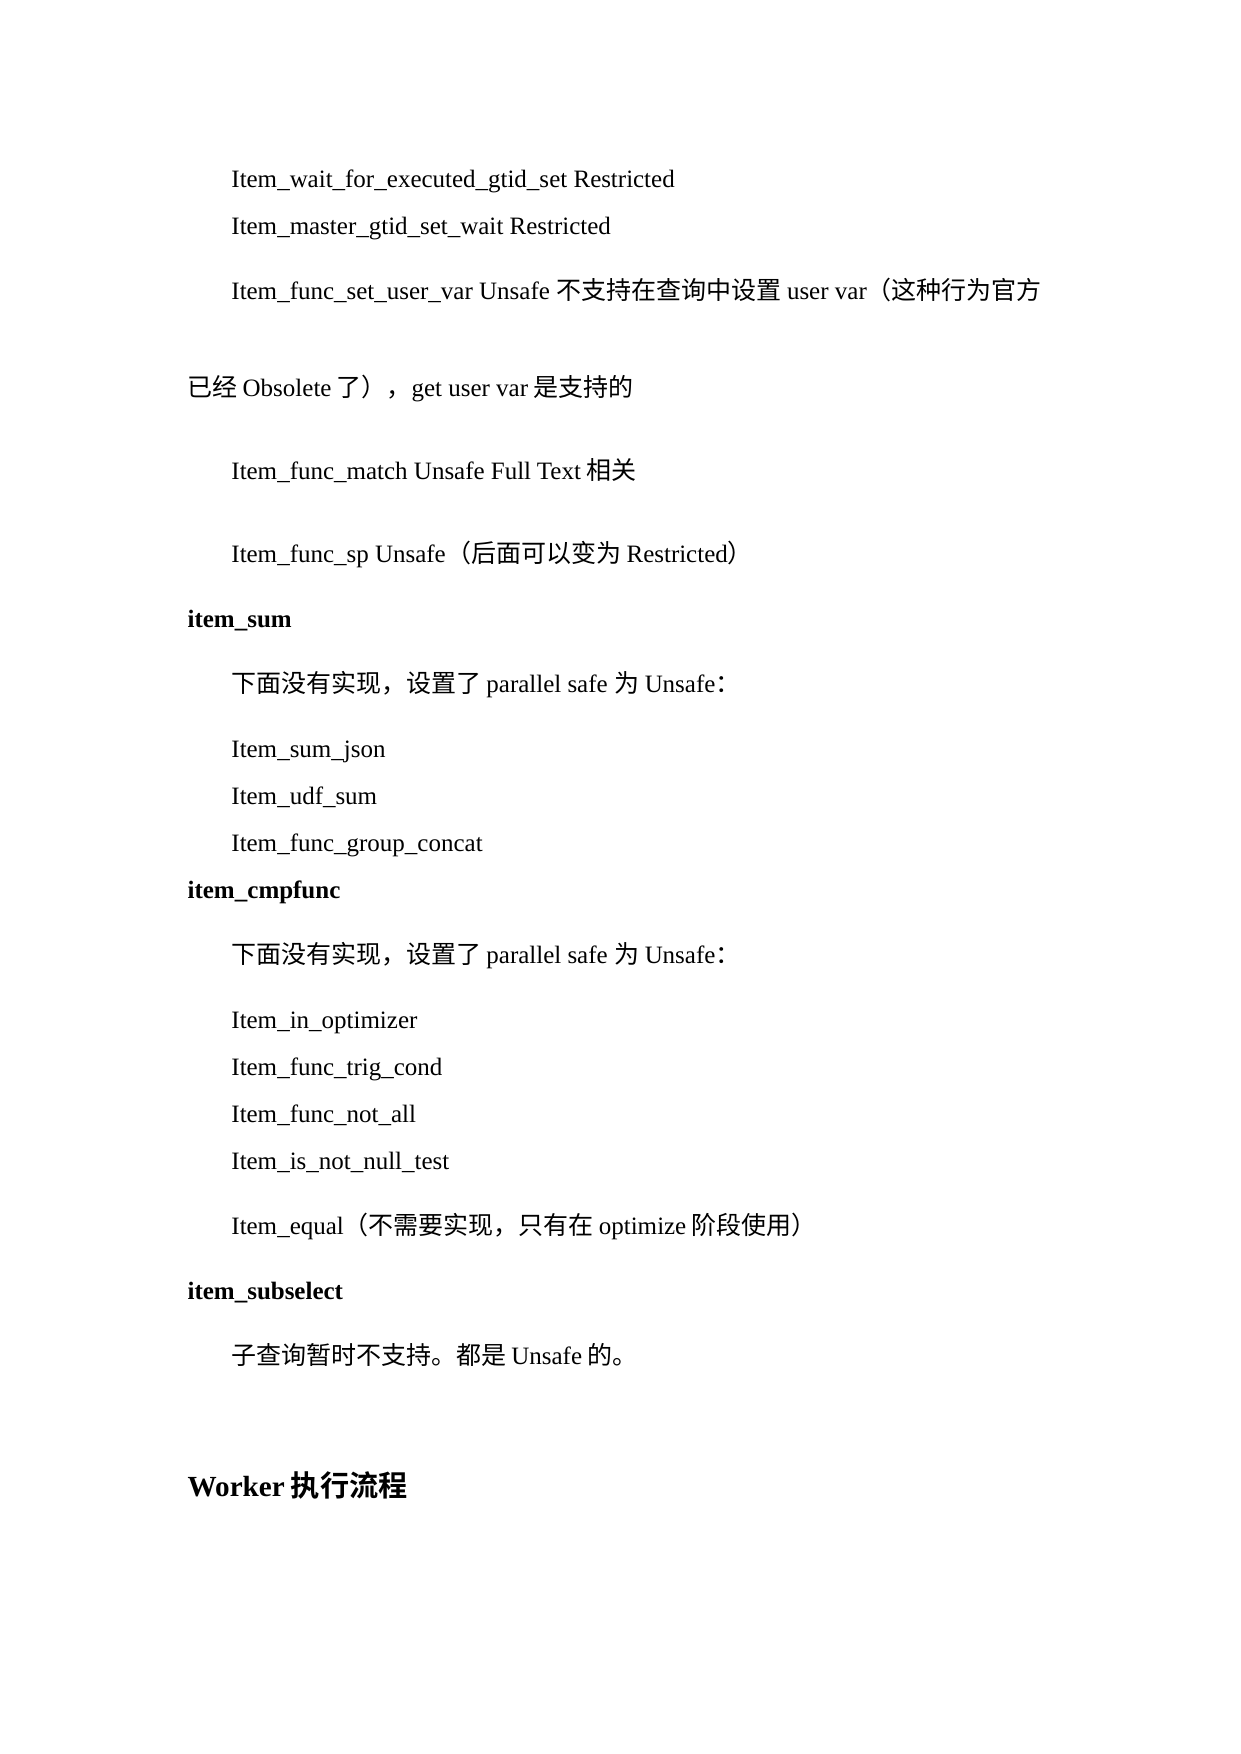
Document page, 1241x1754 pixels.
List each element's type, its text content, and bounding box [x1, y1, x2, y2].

text Item_equal（不需要实现，只有在optimize阶段使用） [187, 1191, 1053, 1256]
text Item_func_match Unsafe Full Text相关 [187, 436, 1053, 501]
text Item_func_sp Unsafe（后面可以变为 Restricted） [187, 519, 1053, 584]
text 下面没有实现，设置了parallel safe 为 Unsafe： [187, 649, 1053, 714]
text Item_udf_sum [187, 779, 1053, 812]
subtitle item_sum [187, 603, 1053, 635]
subtitle item_subselect [187, 1274, 1053, 1306]
text Item_sum_json [187, 733, 1053, 765]
text Item_wait_for_executed_gtid_set Restricted [187, 162, 1053, 194]
text Item_master_gtid_set_wait Restricted [187, 209, 1053, 241]
text Item_in_optimizer [187, 1003, 1053, 1036]
text Item_func_trig_cond [187, 1050, 1053, 1083]
text Item_func_group_concat [187, 826, 1053, 859]
text Item_is_not_null_test [187, 1144, 1053, 1176]
subtitle item_cmpfunc [187, 873, 1053, 906]
subtitle Worker执行流程 [187, 1451, 1053, 1516]
text 子查询暂时不支持。都是Unsafe的。 [187, 1321, 1053, 1386]
text 下面没有实现，设置了parallel safe 为 Unsafe： [187, 920, 1053, 985]
text Item_func_not_all [187, 1097, 1053, 1129]
text Item_func_set_user_var Unsafe 不支持在查询中设置 user var（这种行为官方已经Obsolete了），get user var是支持的 [187, 256, 1053, 418]
